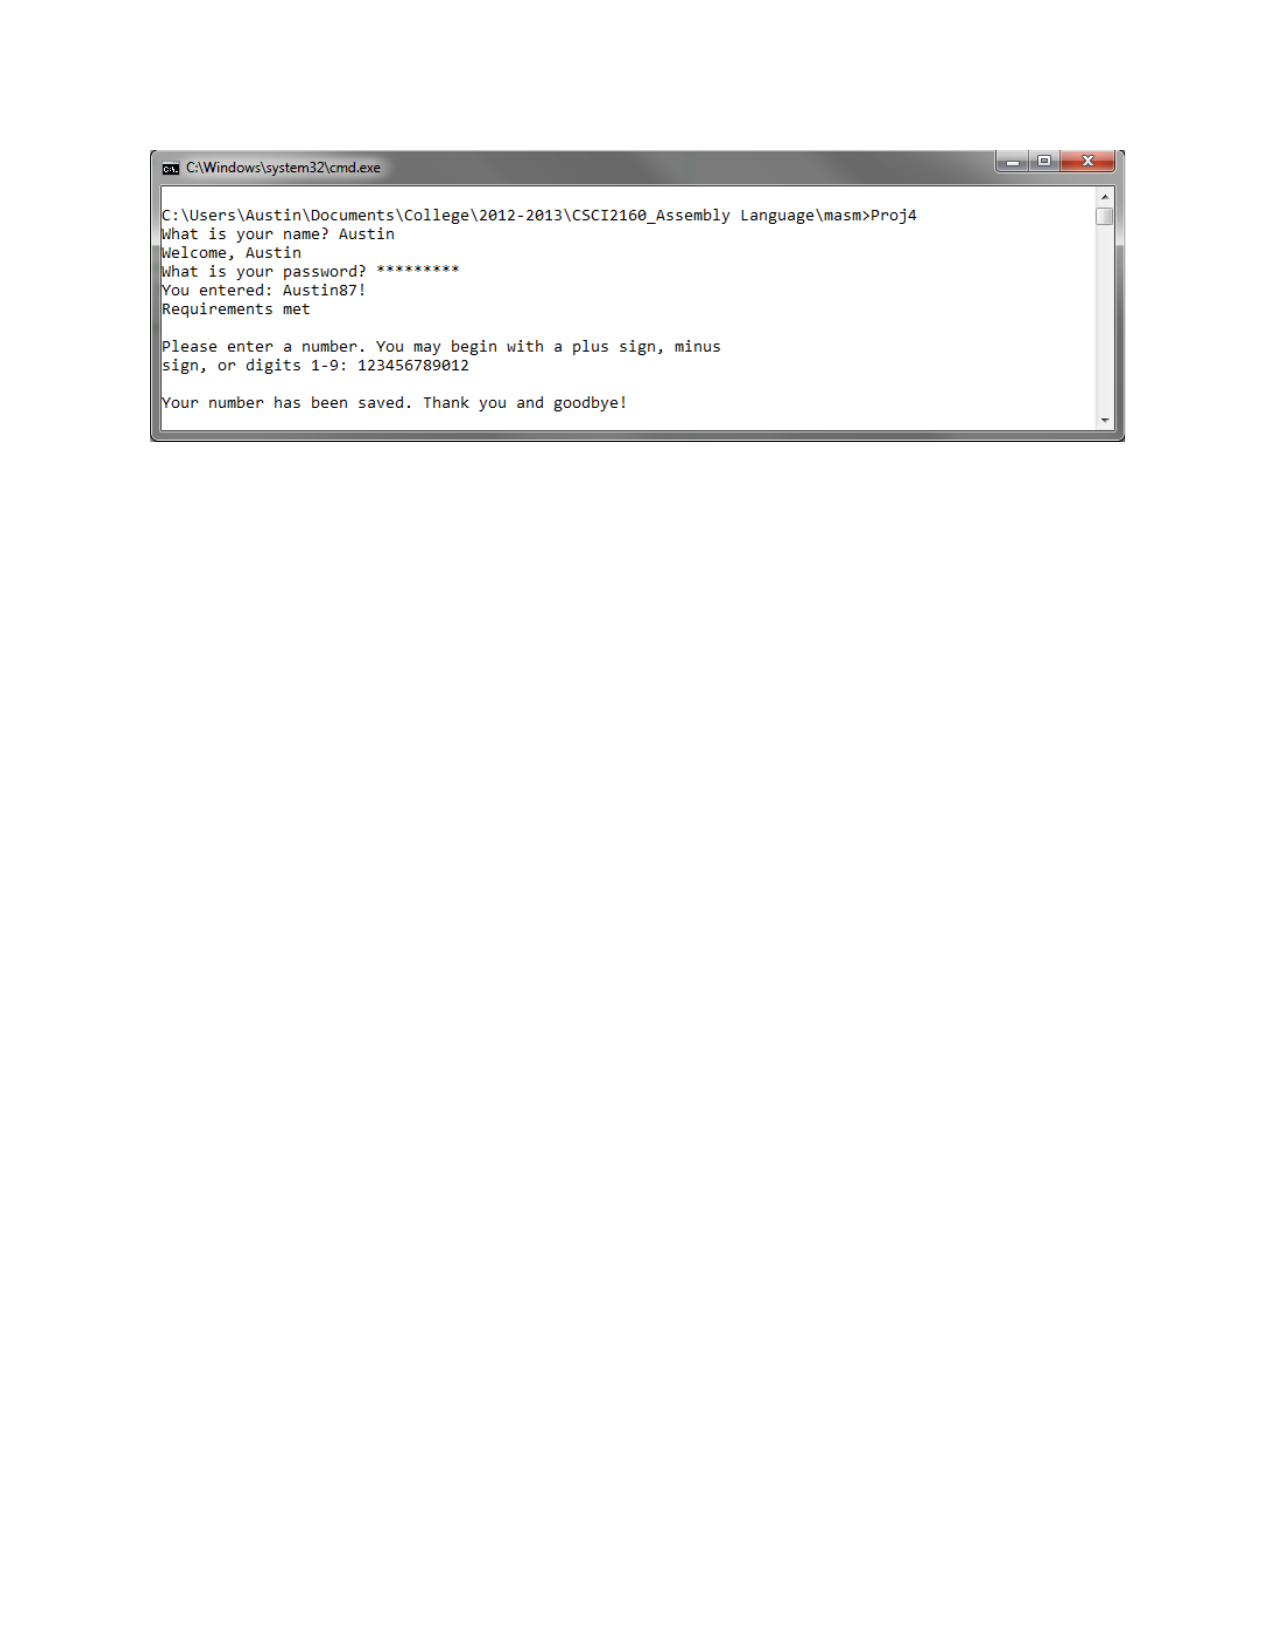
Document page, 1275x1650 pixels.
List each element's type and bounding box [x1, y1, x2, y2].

picture [150, 150, 1125, 442]
